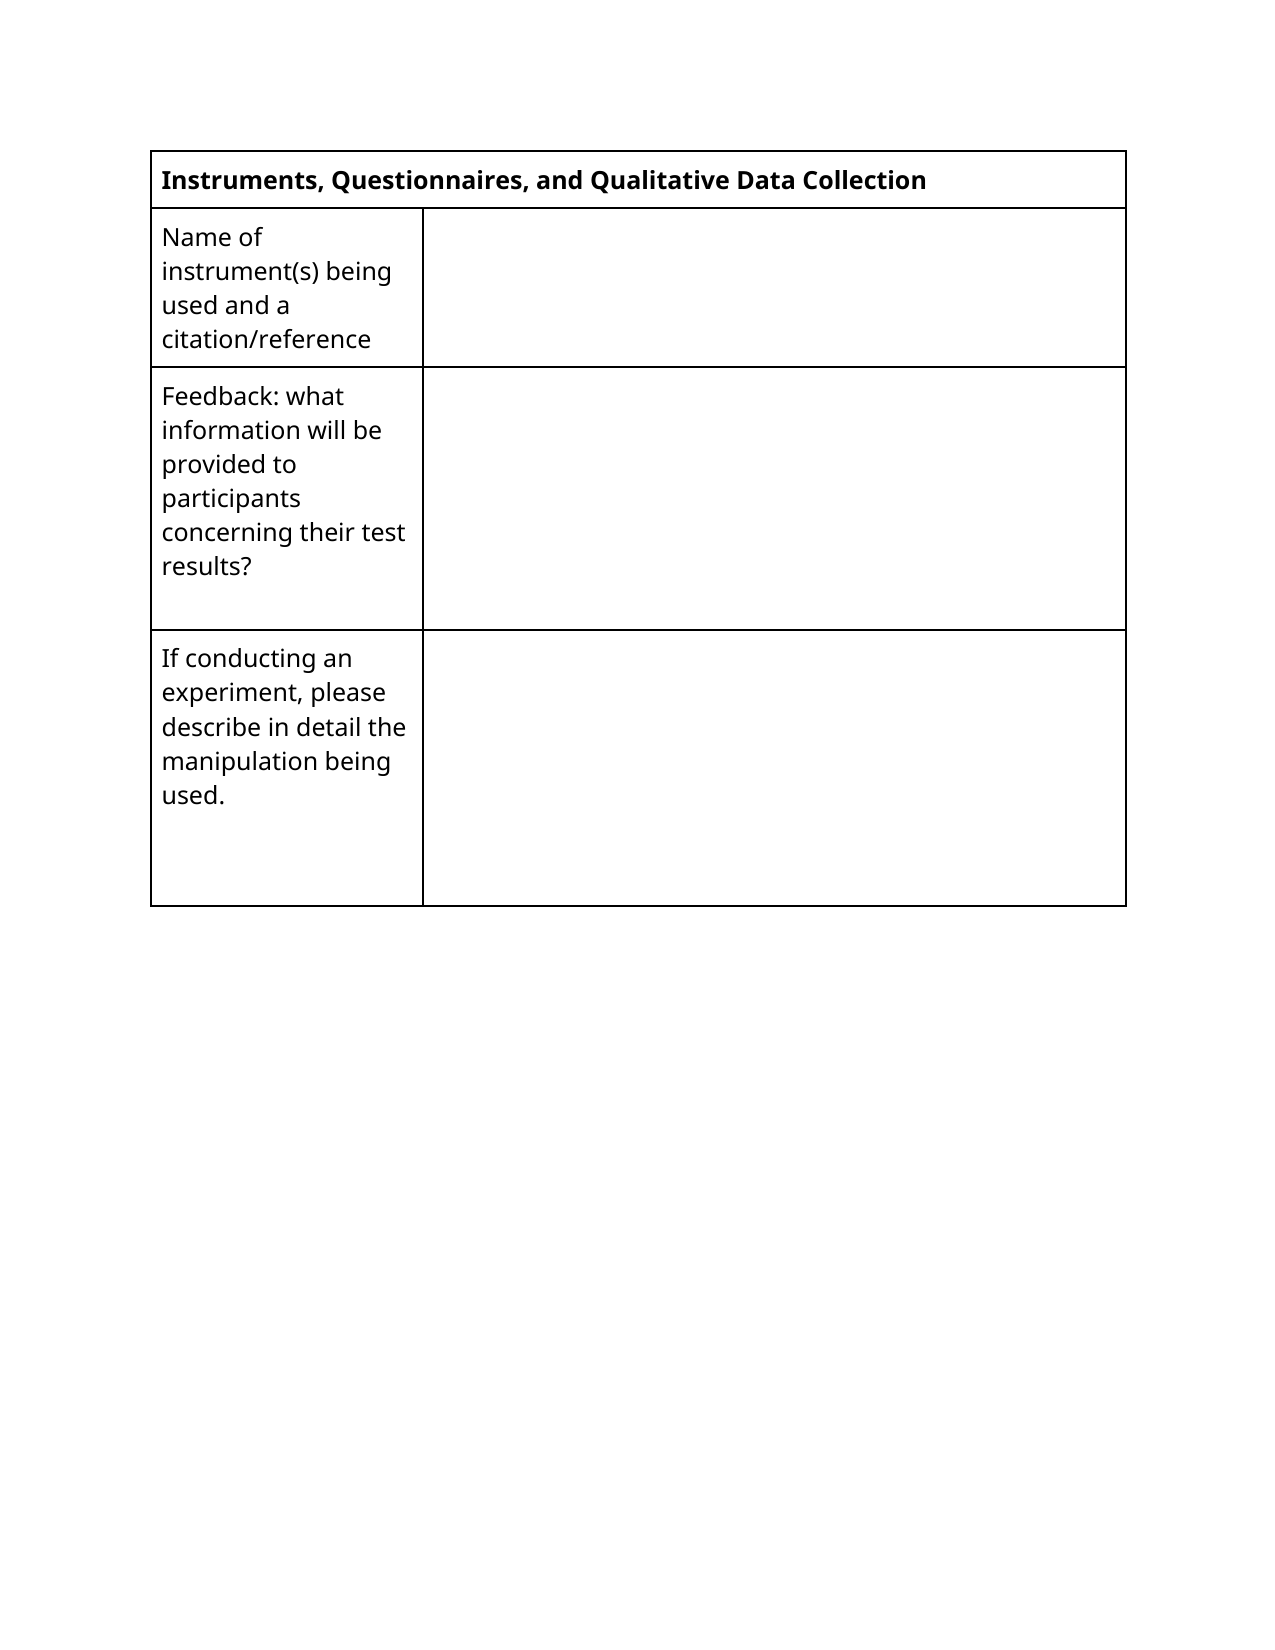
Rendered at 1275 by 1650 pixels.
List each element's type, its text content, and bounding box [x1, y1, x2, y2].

table_cell Instruments, Questionnaires, and Qualitative Data Collection [152, 152, 1125, 207]
table_cell [424, 368, 1125, 628]
table_cell Name of instrument(s) being used and a citation/reference [152, 209, 422, 366]
table_cell [424, 631, 1125, 905]
table_cell [424, 209, 1125, 366]
table_cell Feedback: what information will be provided to participants concerning their test results? [152, 368, 422, 628]
table_cell If conducting an experiment, please describe in detail the manipulation being used. [152, 631, 422, 905]
